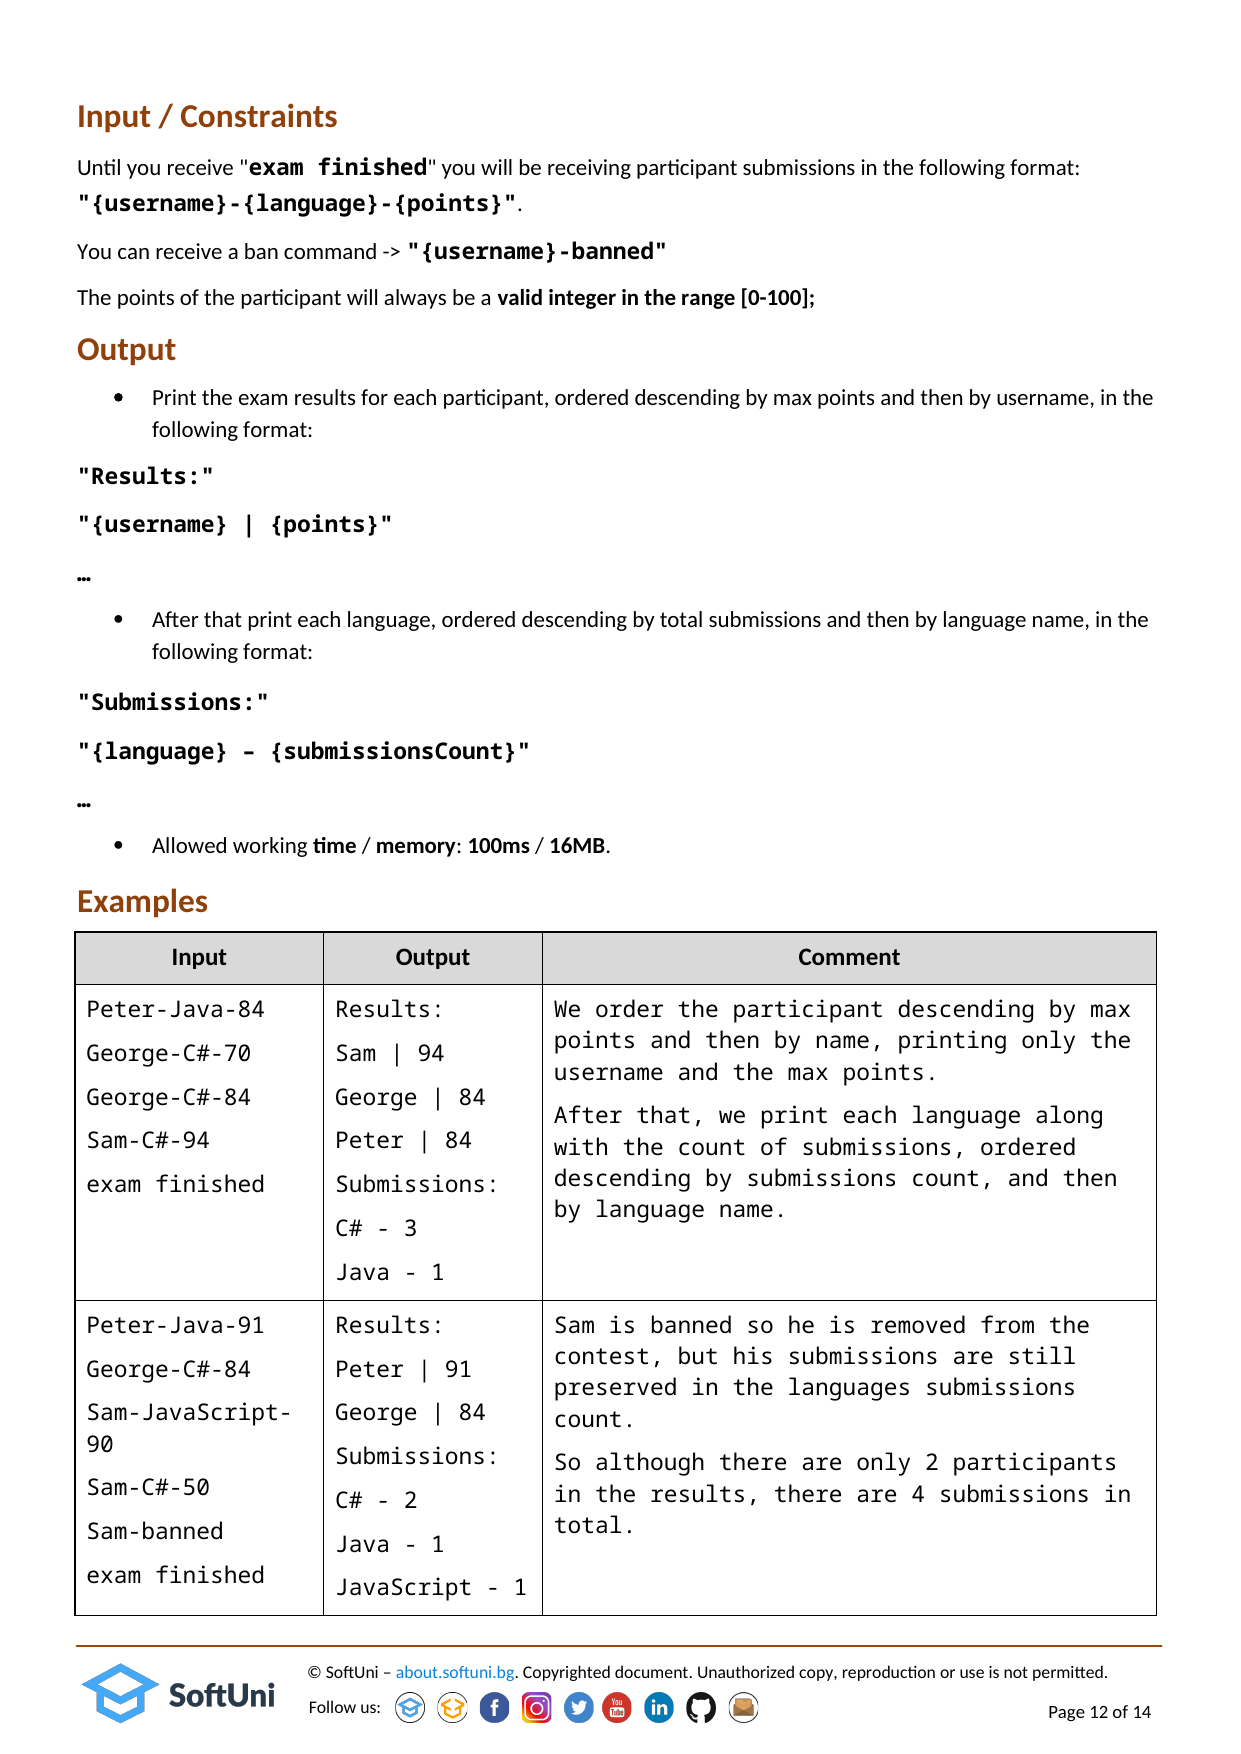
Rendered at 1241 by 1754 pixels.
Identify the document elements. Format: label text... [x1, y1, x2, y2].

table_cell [543, 1301, 1156, 1615]
picture [564, 1692, 594, 1723]
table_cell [76, 1301, 323, 1615]
list Allowed working time / memory: 100ms / 16MB. [114, 832, 1163, 860]
table_cell Peter-Java-84 George-C#-70 George-C#-84 Sam-C#-94 exam finished [76, 985, 323, 1299]
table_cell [324, 1301, 542, 1615]
table_cell Results: Sam | 94 George | 84 Peter | 84 Submissions: C# - 3 Java - 1 [324, 985, 542, 1299]
text Until you receive "exam finished" you will be receiving participant submissions in the following format: "{username}-{language}-{points}". [77, 151, 1163, 218]
picture [644, 1714, 653, 1723]
picture [665, 1692, 674, 1701]
text "Submissions:" [77, 686, 1163, 718]
picture [644, 1692, 653, 1701]
picture [479, 1692, 510, 1723]
picture [658, 1705, 667, 1714]
table_header Output [324, 933, 542, 984]
picture [395, 1692, 425, 1723]
text "{language} – {submissionsCount}" [77, 735, 1163, 766]
picture [437, 1692, 468, 1723]
text "{username} | {points}" [77, 508, 1163, 540]
picture [522, 1692, 552, 1723]
picture [686, 1692, 716, 1723]
subtitle Examples [77, 881, 1163, 921]
picture [75, 1658, 281, 1729]
picture [665, 1714, 674, 1723]
list After that print each language, ordered descending by total submissions and then by language name, in the following format: [114, 605, 1163, 666]
table_cell We order the participant descending by max points and then by name, printing only the username and the max points. After that, we print each language along with the count of submissions, ordered descending by submissions count, and then by language name. [543, 985, 1156, 1299]
picture [602, 1692, 632, 1723]
table_header Comment [543, 933, 1156, 984]
list Print the exam results for each participant, ordered descending by max points and then by username, in the following format: [114, 383, 1163, 443]
text … [77, 783, 1163, 814]
text "Results:" [77, 460, 1163, 491]
subtitle Output [77, 328, 1163, 369]
subtitle Input / Constraints [77, 95, 1163, 136]
text The points of the participant will always be a valid integer in the range [0-100]; [77, 283, 1163, 311]
table_header Input [76, 933, 323, 984]
picture [728, 1692, 759, 1723]
text You can receive a ban command -> "{username}-banned" [77, 235, 1163, 266]
text … [77, 557, 1163, 588]
